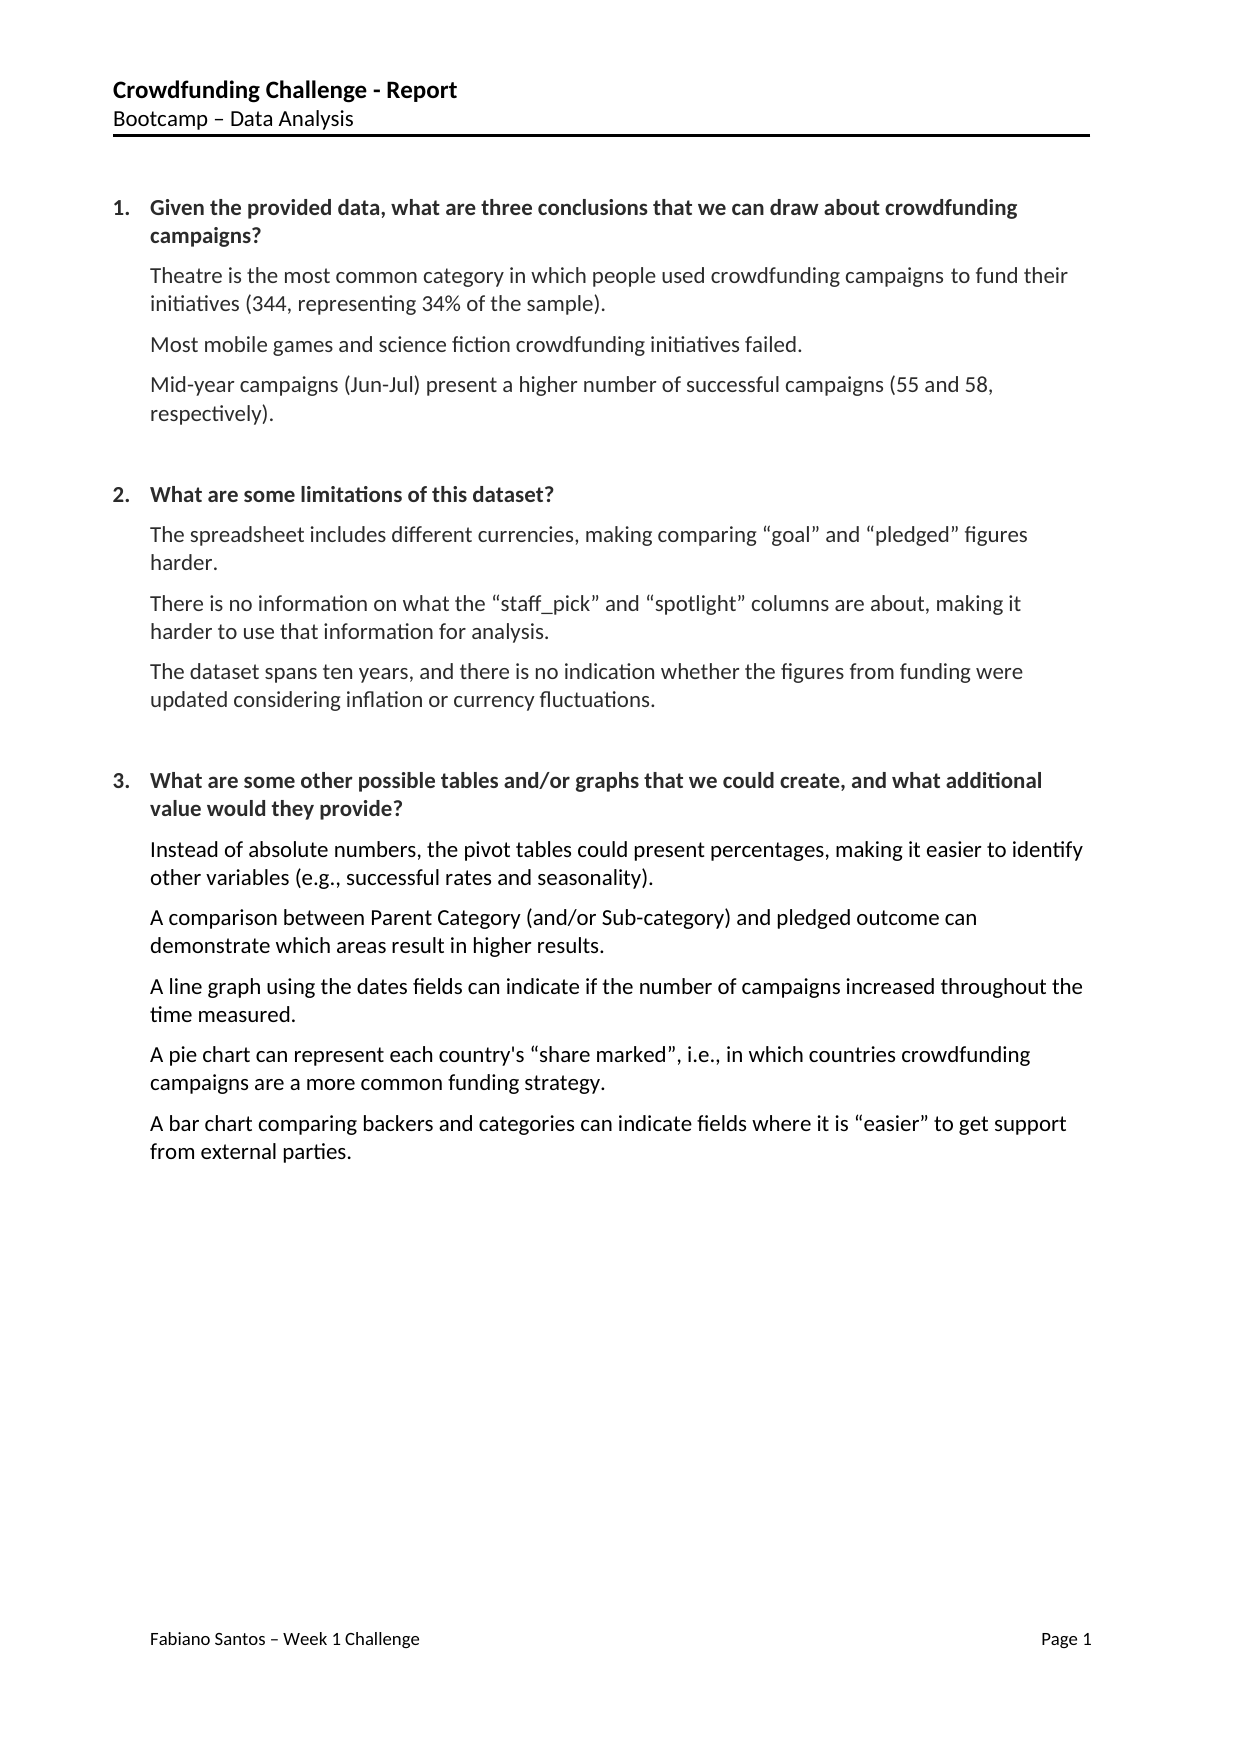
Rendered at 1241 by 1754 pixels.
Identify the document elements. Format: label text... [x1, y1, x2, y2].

list What are some other possible tables and/or graphs that we could create, and what additional value would they provide? [112, 766, 1090, 822]
list What are some limitations of this dataset? [112, 480, 1090, 508]
text A line graph using the dates fields can indicate if the number of campaigns increased throughout the time measured. [150, 972, 1090, 1028]
text There is no information on what the “staff_pick” and “spotlight” columns are about, making it harder to use that information for analysis. [150, 589, 1090, 645]
list Given the provided data, what are three conclusions that we can draw about crowdfunding campaigns? [112, 193, 1090, 249]
text Mid-year campaigns (Jun-Jul) present a higher number of successful campaigns (55 and 58, respectively). [150, 371, 1090, 427]
text A pie chart can represent each country's “share marked”, i.e., in which countries crowdfunding campaigns are a more common funding strategy. [150, 1041, 1090, 1097]
text Most mobile games and science fiction crowdfunding initiatives failed. [150, 330, 1090, 358]
text Theatre is the most common category in which people used crowdfunding campaigns to fund their initiatives (344, representing 34% of the sample). [150, 262, 1090, 318]
text A bar chart comparing backers and categories can indicate fields where it is “easier” to get support from external parties. [150, 1109, 1090, 1165]
text Instead of absolute numbers, the pivot tables could present percentages, making it easier to identify other variables (e.g., successful rates and seasonality). [150, 835, 1090, 891]
text The dataset spans ten years, and there is no indication whether the figures from funding were updated considering inflation or currency fluctuations. [150, 657, 1090, 713]
text A comparison between Parent Category (and/or Sub-category) and pledged outcome can demonstrate which areas result in higher results. [150, 903, 1090, 959]
text The spreadsheet includes different currencies, making comparing “goal” and “pledged” figures harder. [150, 520, 1090, 576]
